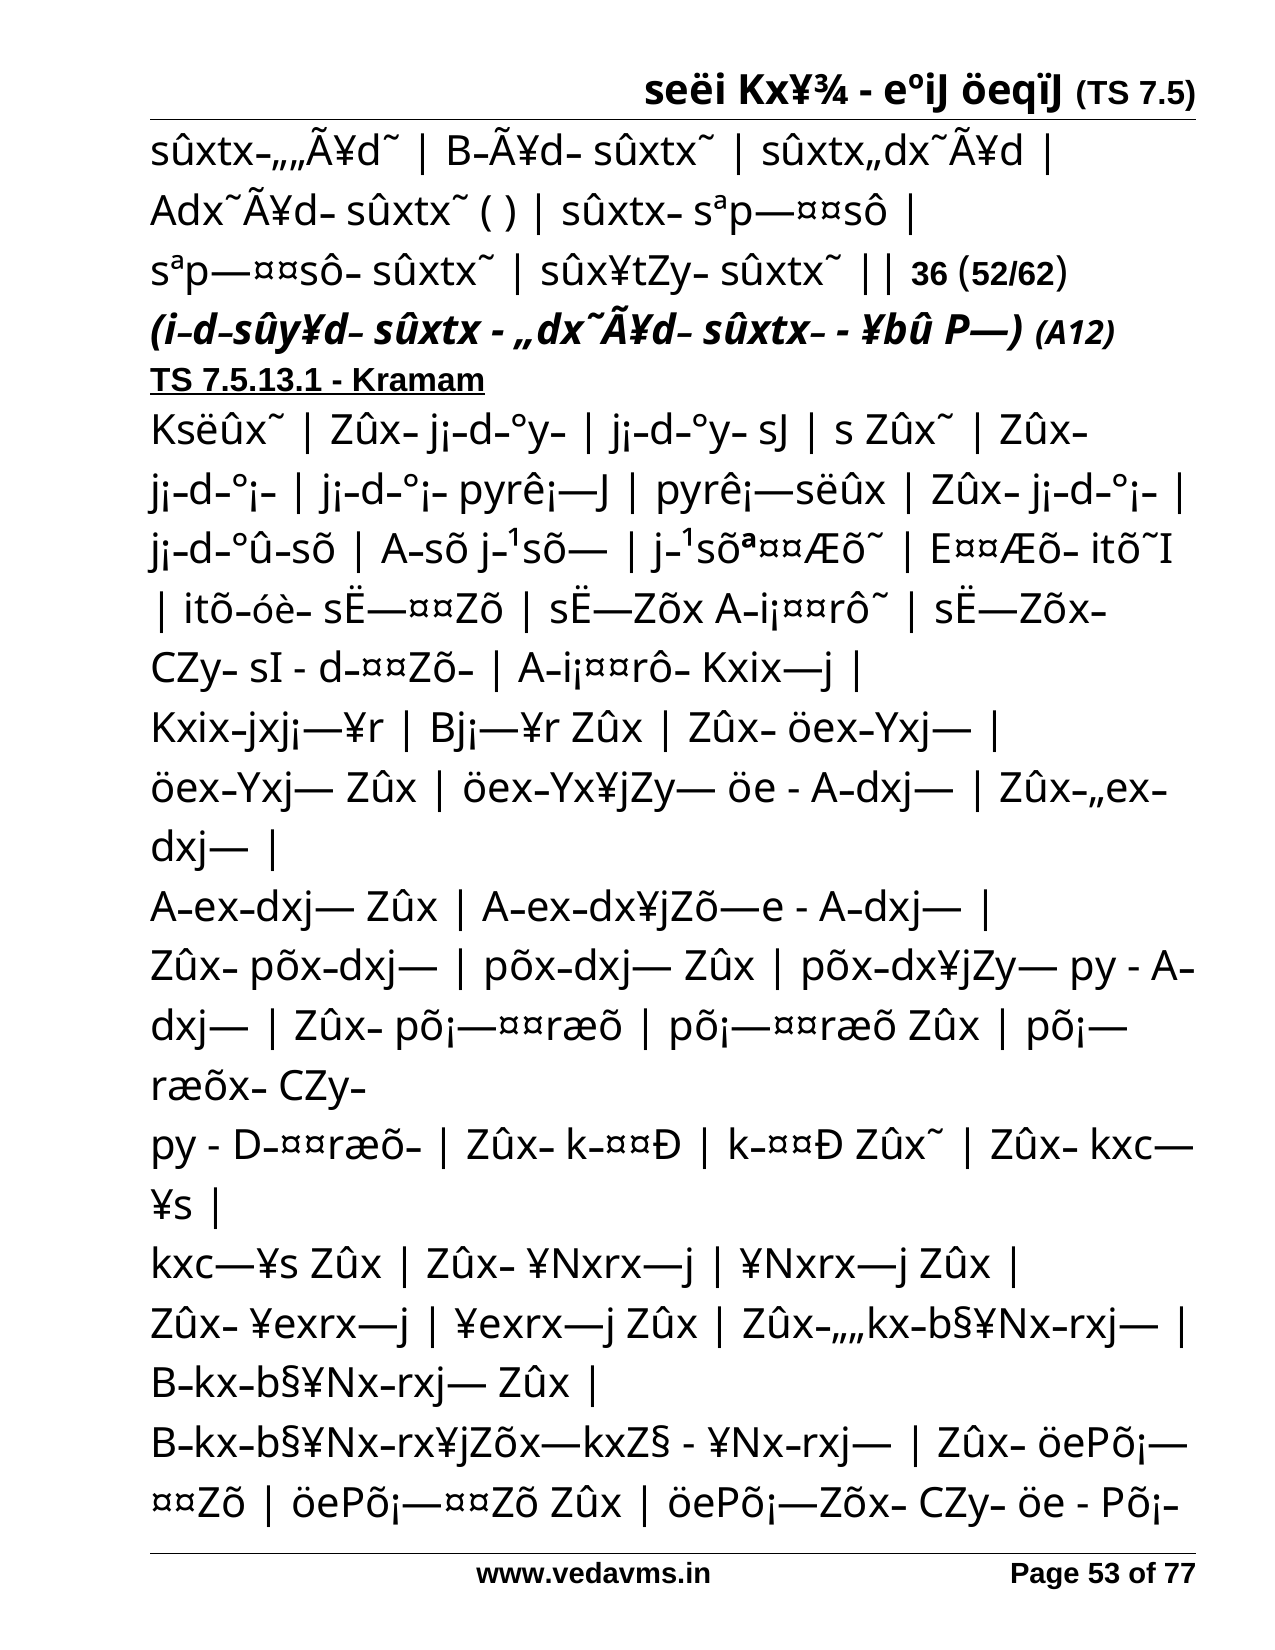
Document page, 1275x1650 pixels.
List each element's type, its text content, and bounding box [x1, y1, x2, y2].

text py - D–¤¤ræõ– | Zûx– k–¤¤Ð | k–¤¤Ð Zûx˜ | Zûx– kxc—¥s | [150, 1115, 1196, 1231]
text kxc—¥s Zûx | Zûx– ¥Nxrx—j | ¥Nxrx—j Zûx | [150, 1234, 1196, 1291]
text B–kx–b§¥Nx–rx¥jZõx—kxZ§ - ¥Nx–rxj— | Zûx– öePõ¡—¤¤Zõ | öePõ¡—¤¤Zõ Zûx | öePõ¡—Zõx– CZy– öe - Põ¡–¤¤Zõ– | [150, 1413, 1196, 1529]
text TS 7.5.13.1 - Kramam [150, 359, 1165, 398]
text j¡–d–°û–sõ | A–sõ j–¹sõ— | j–¹sõª¤¤Æõ˜ | E¤¤Æõ– itõ˜I | itõ–óè– sË—¤¤Zõ | sË—Zõx A–i¡¤¤rô˜ | sË—Zõx– CZy– sI - d–¤¤Zõ– | A–i¡¤¤rô– Kxix—j | [150, 519, 1196, 695]
text A–ex–dxj— Zûx | A–ex–dx¥jZõ—e - A–dxj— | [150, 877, 1196, 933]
text j¡–d–°¡– | j¡–d–°¡– pyrê¡—J | pyrê¡—sëûx | Zûx– j¡–d–°¡– | [150, 459, 1196, 516]
text B–kx–b§¥Nx–rxj— Zûx | [150, 1353, 1196, 1410]
text Zûx– põx–dxj— | põx–dxj— Zûx | põx–dx¥jZy— py - A–dxj— | Zûx– põ¡—¤¤ræõ | põ¡—¤¤ræõ Zûx | põ¡—ræõx– CZy– [150, 936, 1196, 1112]
text (i–d–sûy¥d– sûxtx - „dx˜Ã¥d– sûxtx– - ¥bû P—) (A12) [150, 300, 1196, 357]
text sªp—¤¤sô– sûxtx˜ | sûx¥tZy– sûxtx˜ || 36 (52/62) [150, 240, 1196, 297]
text Kxix–jxj¡—¥r | Bj¡—¥r Zûx | Zûx– öex–Yxj— | [150, 698, 1196, 754]
text Ksëûx˜ | Zûx– j¡–d–°y– | j¡–d–°y– sJ | s Zûx˜ | Zûx– [150, 400, 1196, 457]
text Zûx– ¥exrx—j | ¥exrx—j Zûx | Zûx–„„kx–b§¥Nx–rxj— | [150, 1294, 1196, 1350]
text öex–Yxj— Zûx | öex–Yx¥jZy— öe - A–dxj— | Zûx–„ex–dxj— | [150, 757, 1196, 874]
